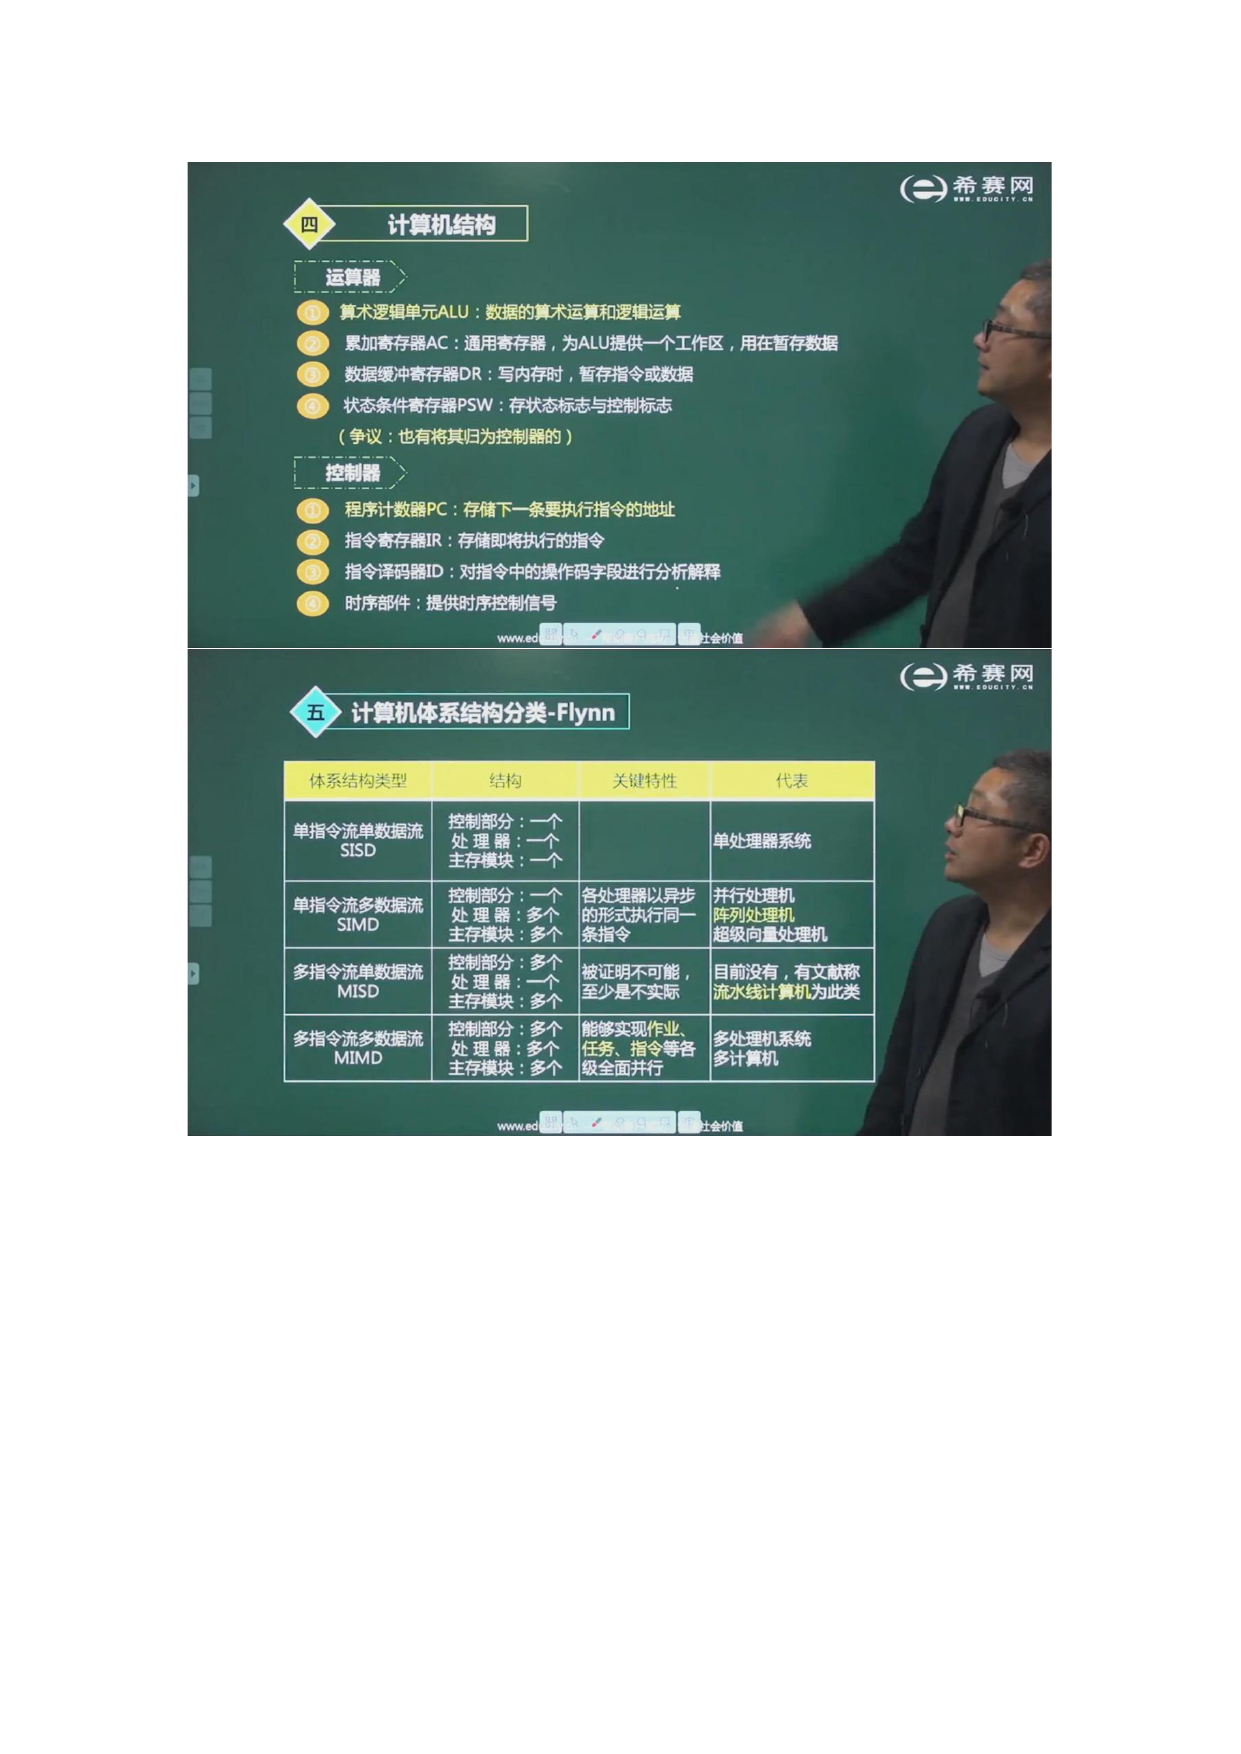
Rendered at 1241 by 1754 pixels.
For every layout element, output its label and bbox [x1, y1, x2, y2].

picture [187, 162, 1052, 648]
picture [187, 649, 1052, 1136]
